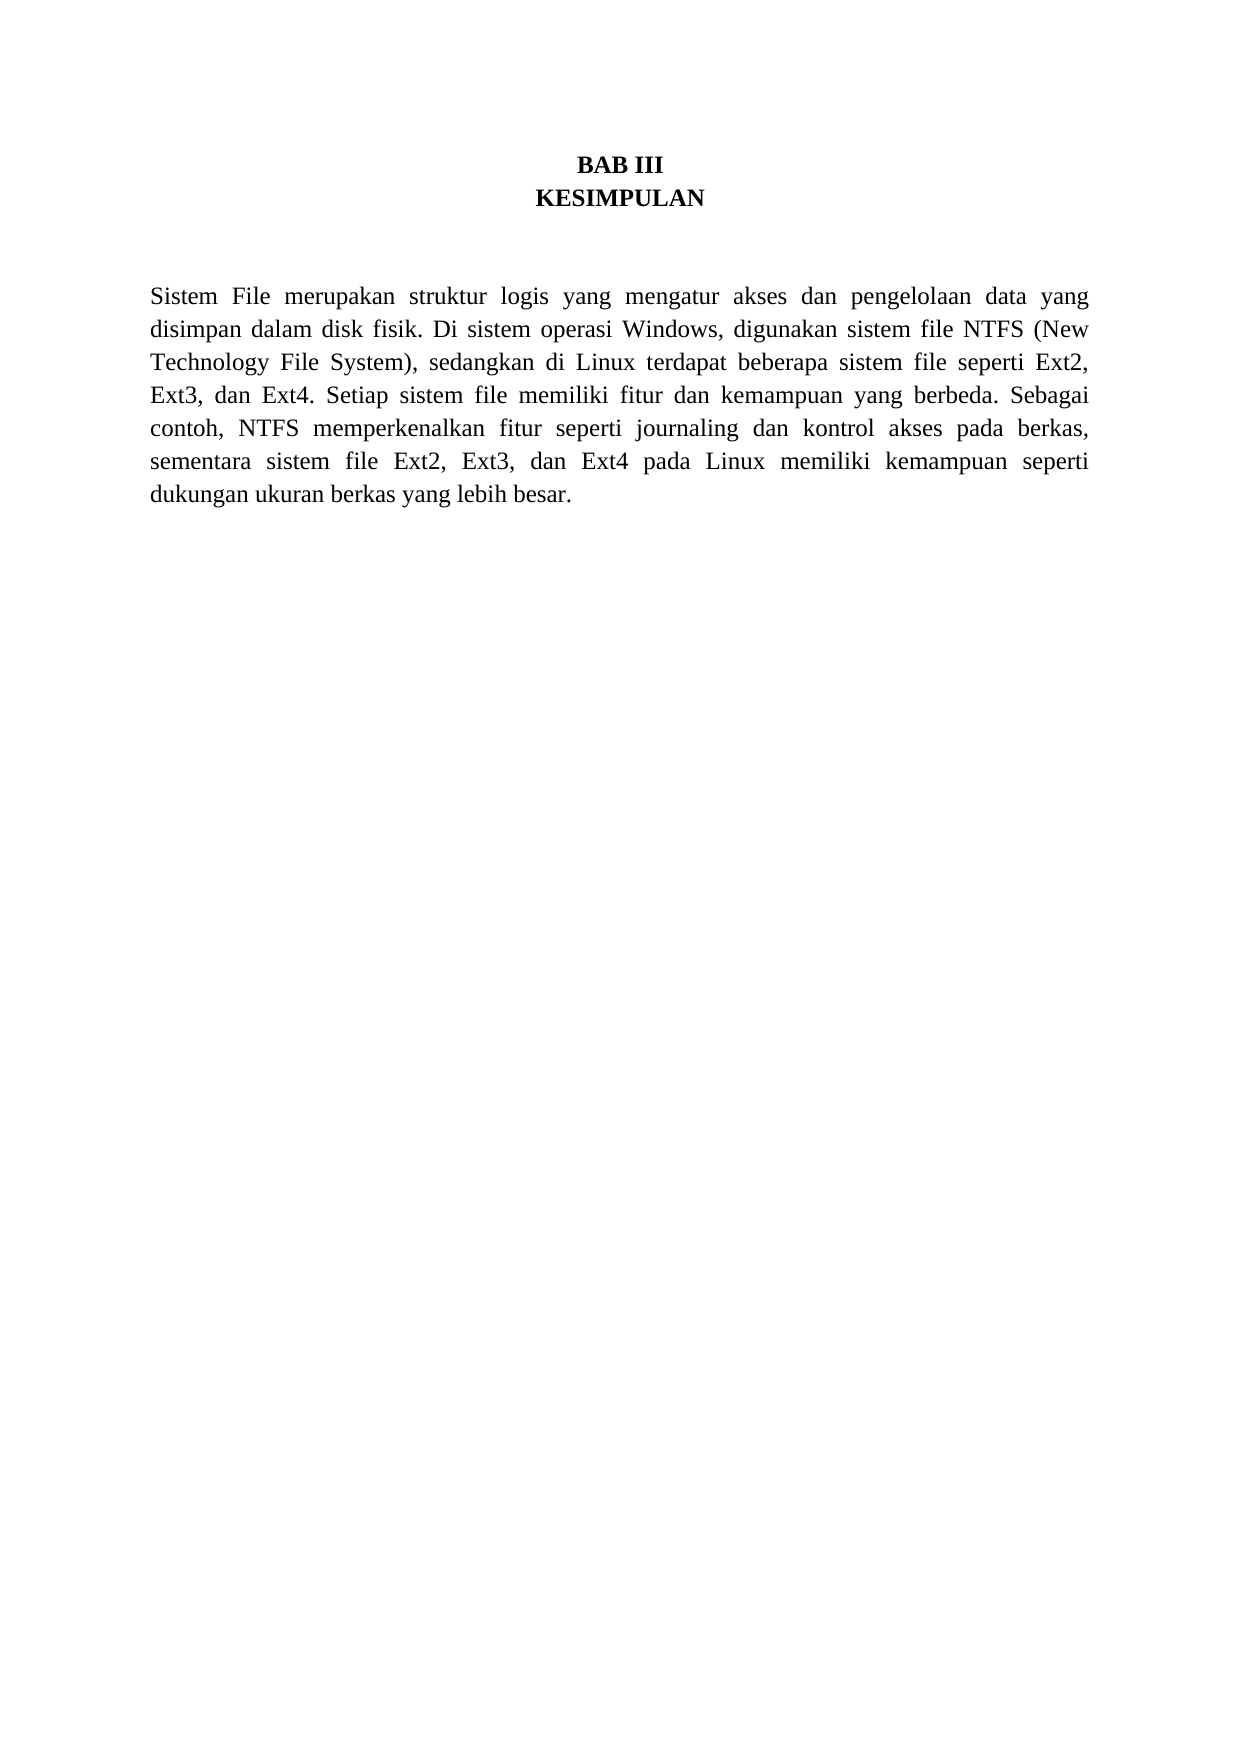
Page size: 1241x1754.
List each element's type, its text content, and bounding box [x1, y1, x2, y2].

text Sistem File merupakan struktur logis yang mengatur akses dan pengelolaan data yang disimpan dalam disk fisik. Di sistem operasi Windows, digunakan sistem file NTFS (New Technology File System), sedangkan di Linux terdapat beberapa sistem file seperti Ext2, Ext3, dan Ext4. Setiap sistem file memiliki fitur dan kemampuan yang berbeda. Sebagai contoh, NTFS memperkenalkan fitur seperti journaling dan kontrol akses pada berkas, sementara sistem file Ext2, Ext3, dan Ext4 pada Linux memiliki kemampuan seperti dukungan ukuran berkas yang lebih besar. [150, 281, 1090, 508]
text BAB III KESIMPULAN [150, 150, 1090, 212]
